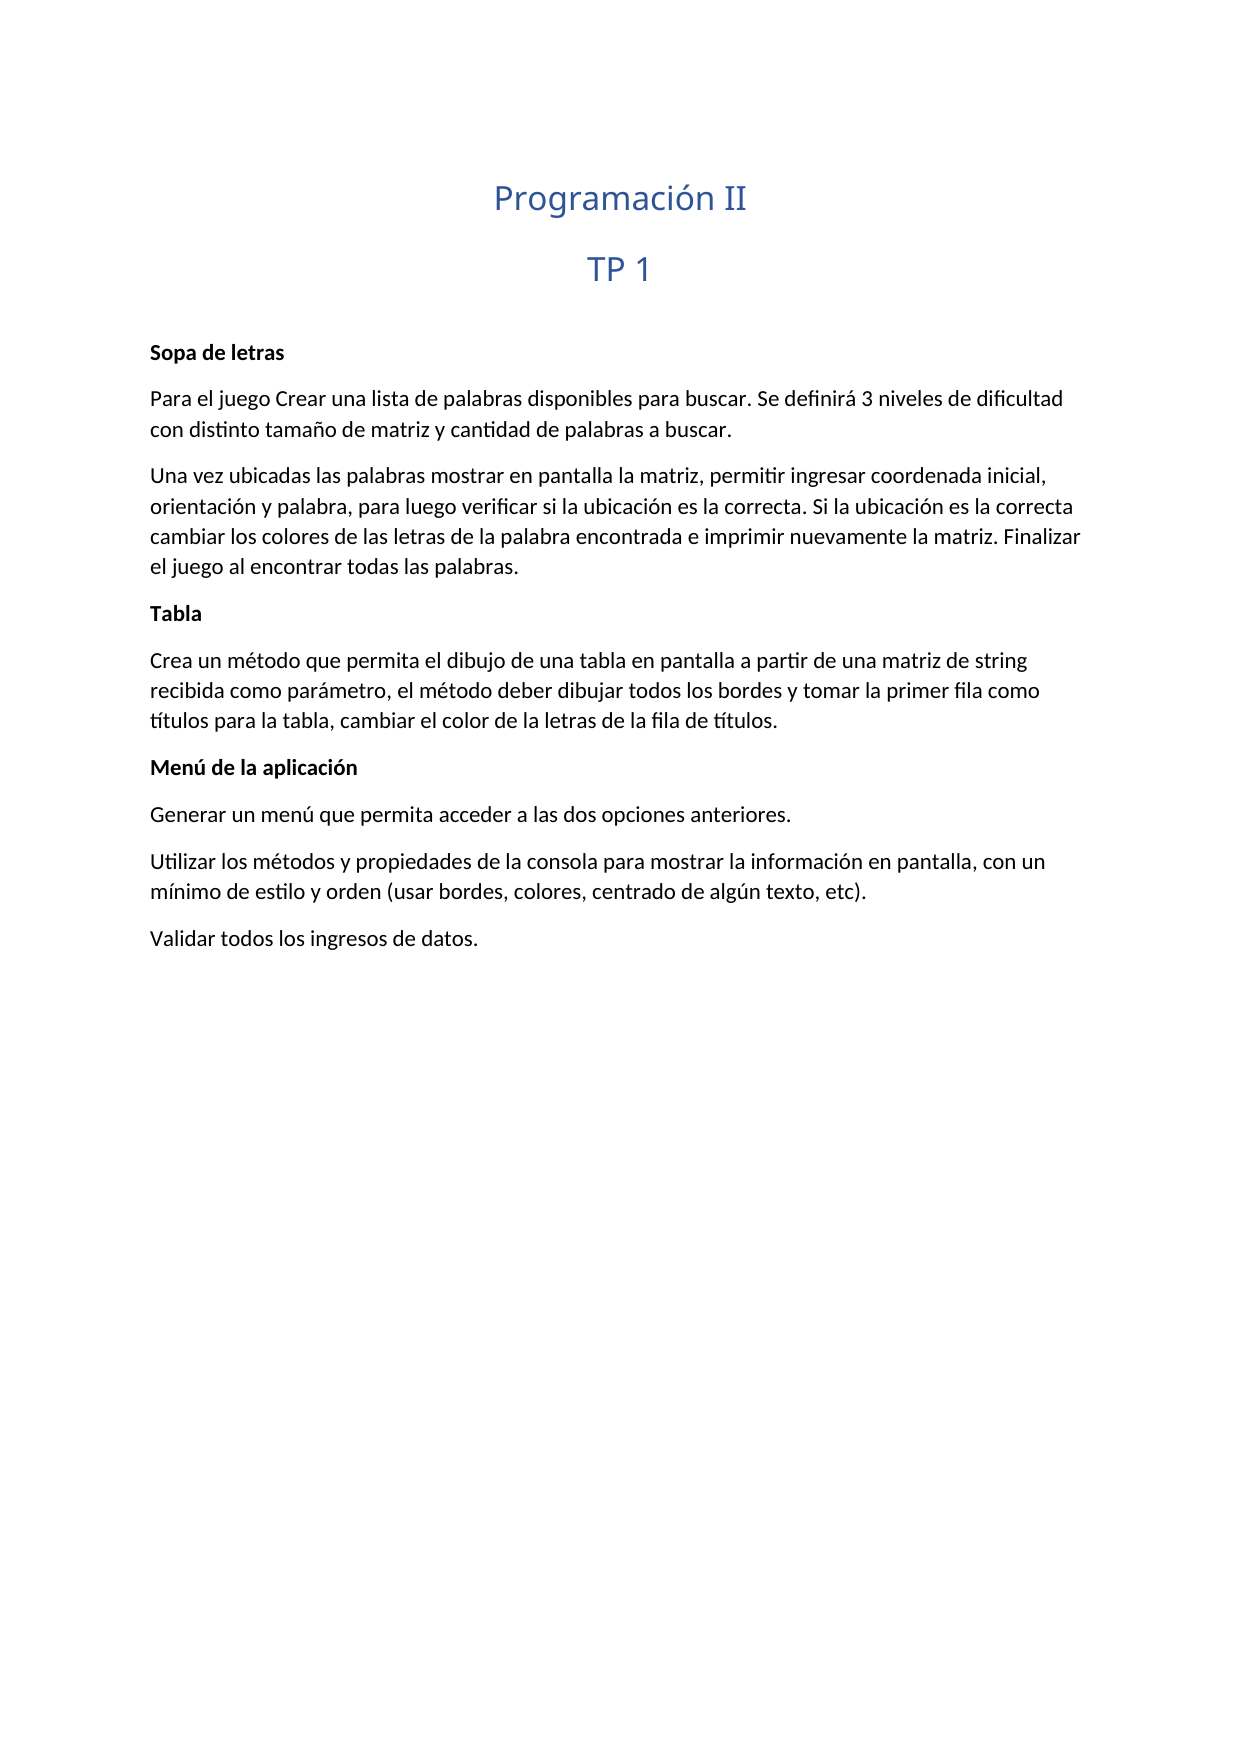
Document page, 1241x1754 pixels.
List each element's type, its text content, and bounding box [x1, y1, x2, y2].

text Tabla [150, 599, 1090, 627]
subtitle TP 1 [150, 245, 1090, 291]
text Para el juego Crear una lista de palabras disponibles para buscar. Se definirá 3 niveles de dificultad con distinto tamaño de matriz y cantidad de palabras a buscar. [150, 384, 1090, 443]
text Generar un menú que permita acceder a las dos opciones anteriores. [150, 800, 1090, 828]
text Validar todos los ingresos de datos. [150, 924, 1090, 952]
subtitle Programación II [150, 175, 1090, 220]
text Crea un método que permita el dibujo de una tabla en pantalla a partir de una matriz de string recibida como parámetro, el método deber dibujar todos los bordes y tomar la primer fila como títulos para la tabla, cambiar el color de la letras de la fila de títulos. [150, 646, 1090, 734]
text Una vez ubicadas las palabras mostrar en pantalla la matriz, permitir ingresar coordenada inicial, orientación y palabra, para luego verificar si la ubicación es la correcta. Si la ubicación es la correcta cambiar los colores de las letras de la palabra encontrada e imprimir nuevamente la matriz. Finalizar el juego al encontrar todas las palabras. [150, 462, 1090, 580]
text Menú de la aplicación [150, 753, 1090, 781]
text Utilizar los métodos y propiedades de la consola para mostrar la información en pantalla, con un mínimo de estilo y orden (usar bordes, colores, centrado de algún texto, etc). [150, 847, 1090, 905]
text Sopa de letras [150, 338, 1090, 366]
